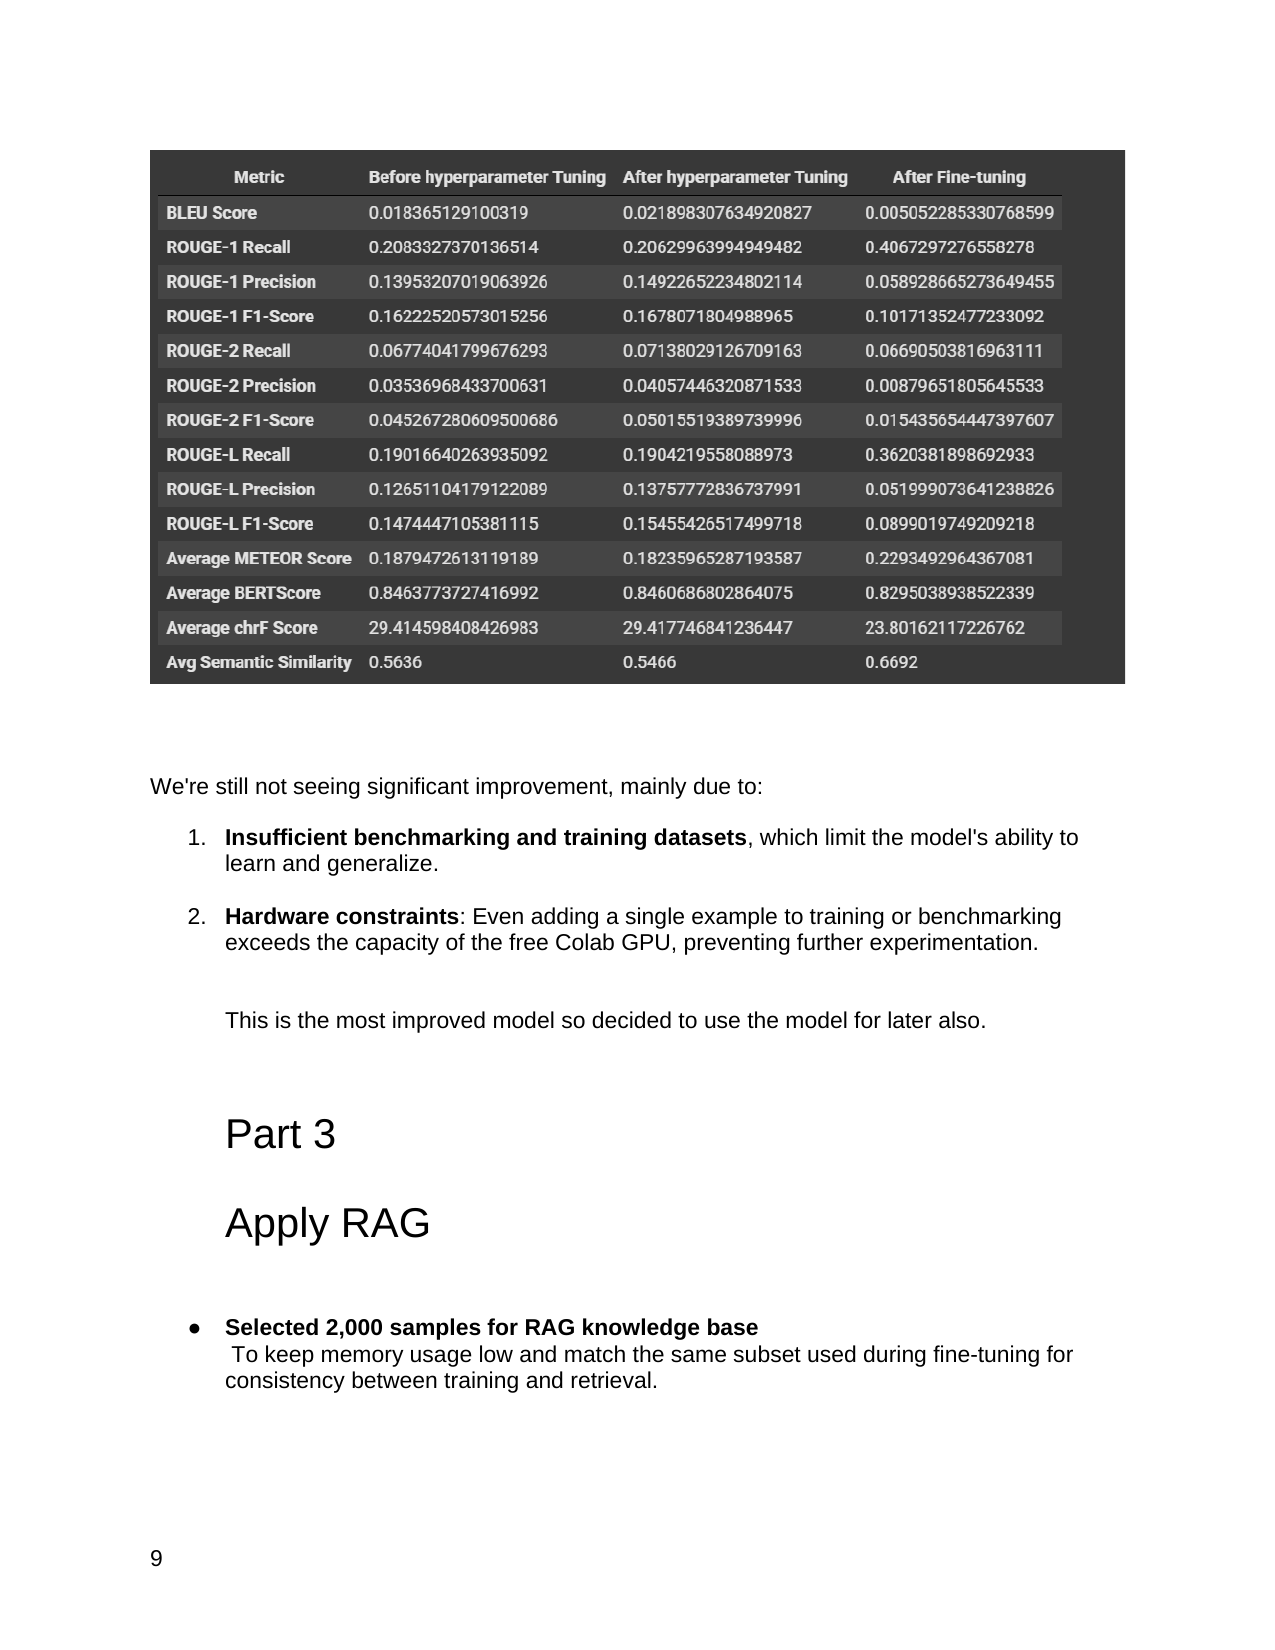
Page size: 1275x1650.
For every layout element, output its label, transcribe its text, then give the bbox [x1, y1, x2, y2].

list Selected 2,000 samples for RAG knowledge base To keep memory usage low and match the same subset used during fine-tuning for consistency between training and retrieval. [187, 1314, 1125, 1446]
subtitle Apply RAG [225, 1199, 1125, 1247]
list Hardware constraints: Even adding a single example to training or benchmarking exceeds the capacity of the free Colab GPU, preventing further experimentation. [187, 903, 1125, 982]
text This is the most improved model so decided to use the model for later also. [225, 1007, 1125, 1033]
subtitle Part 3 [225, 1109, 1125, 1157]
picture [150, 150, 1125, 684]
list Insufficient benchmarking and training datasets, which limit the model's ability to learn and generalize. [187, 824, 1125, 903]
text We're still not seeing significant improvement, mainly due to: [150, 773, 1125, 799]
